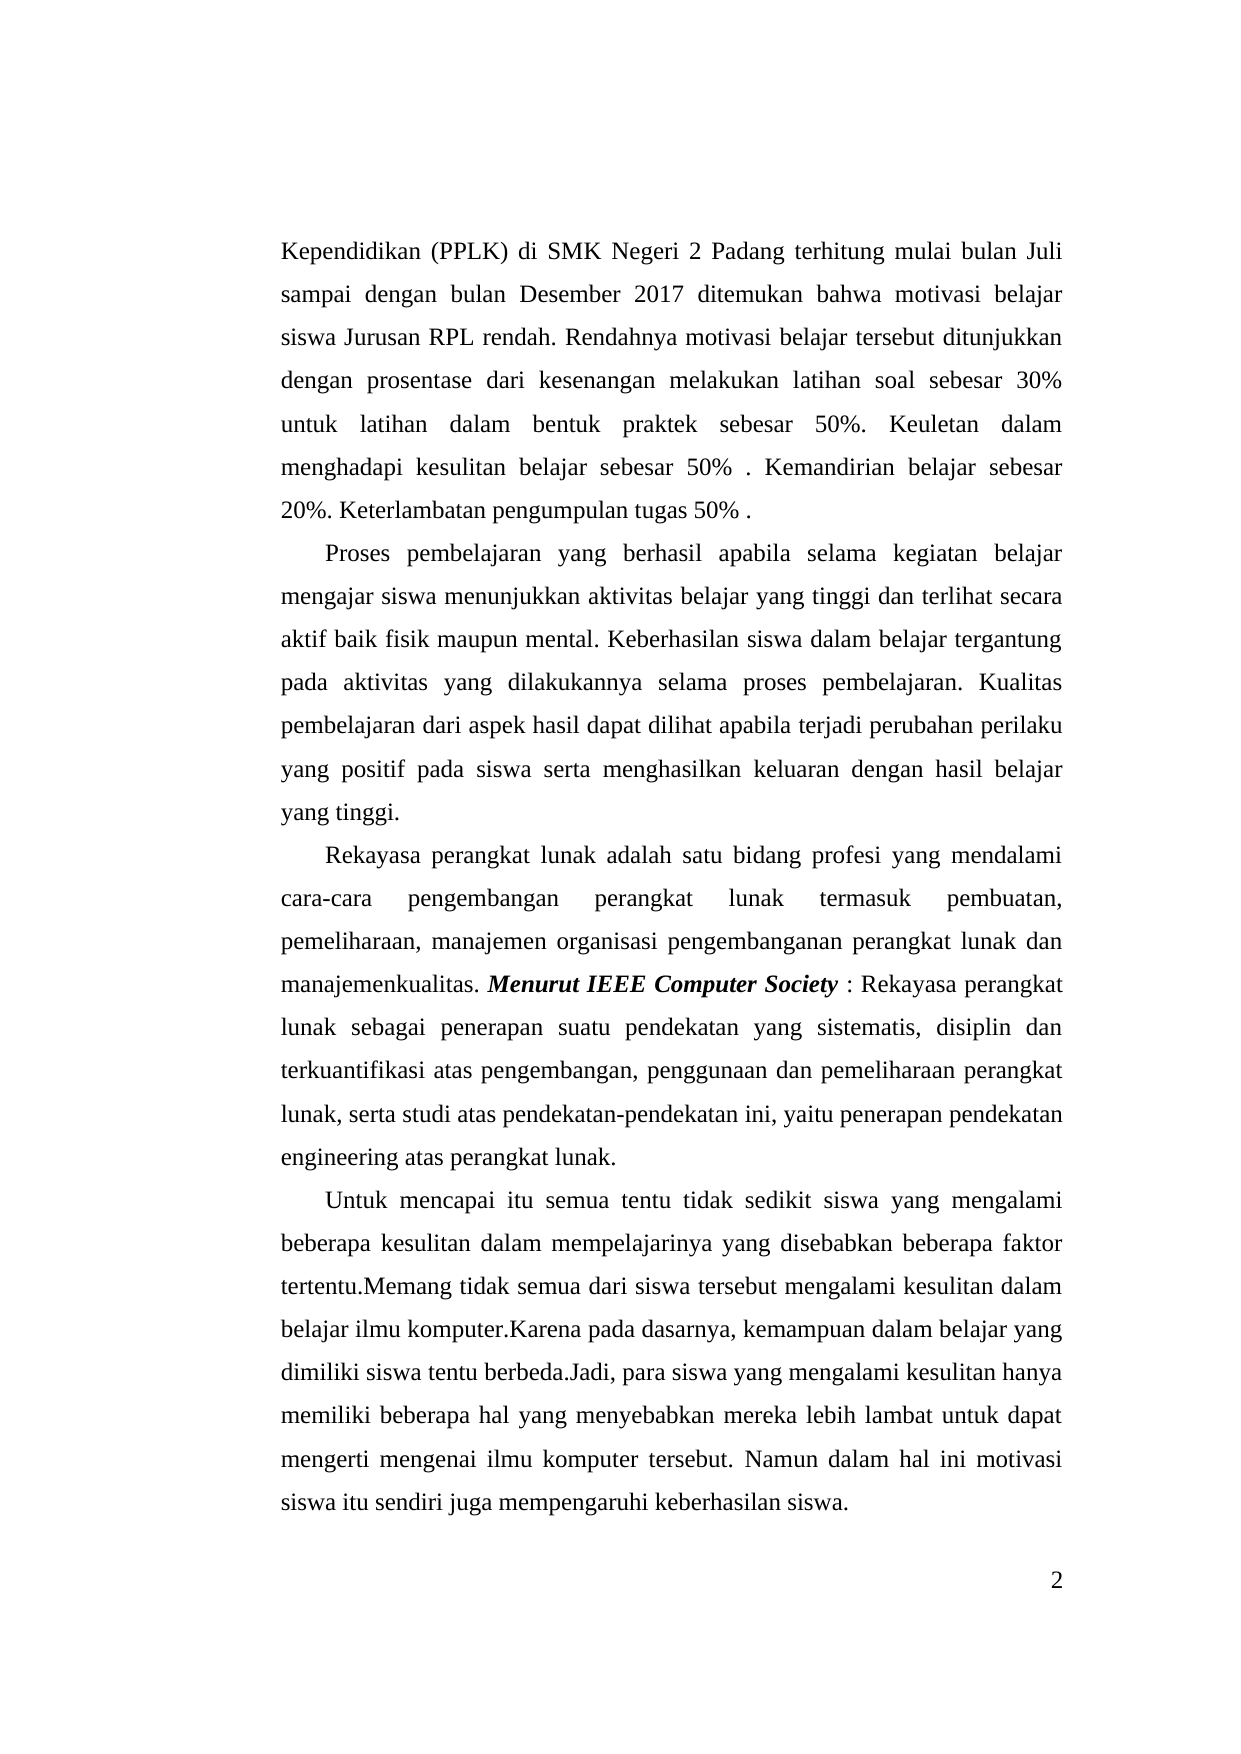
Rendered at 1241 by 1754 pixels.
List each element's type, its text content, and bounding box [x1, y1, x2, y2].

list Proses pembelajaran yang berhasil apabila selama kegiatan belajar mengajar siswa menunjukkan aktivitas belajar yang tinggi dan terlihat secara aktif baik fisik maupun mental. Keberhasilan siswa dalam belajar tergantung pada aktivitas yang dilakukannya selama proses pembelajaran. Kualitas pembelajaran dari aspek hasil dapat dilihat apabila terjadi perubahan perilaku yang positif pada siswa serta menghasilkan keluaran dengan hasil belajar yang tinggi. [281, 538, 1063, 826]
list Rekayasa perangkat lunak adalah satu bidang profesi yang mendalami cara-cara pengembangan perangkat lunak termasuk pembuatan, pemeliharaan, manajemen organisasi pengembanganan perangkat lunak dan manajemenkualitas. Menurut IEEE Computer Society : Rekayasa perangkat lunak sebagai penerapan suatu pendekatan yang sistematis, disiplin dan terkuantifikasi atas pengembangan, penggunaan dan pemeliharaan perangkat lunak, serta studi atas pendekatan-pendekatan ini, yaitu penerapan pendekatan engineering atas perangkat lunak. [281, 840, 1063, 1171]
list Untuk mencapai itu semua tentu tidak sedikit siswa yang mengalami beberapa kesulitan dalam mempelajarinya yang disebabkan beberapa faktor tertentu.Memang tidak semua dari siswa tersebut mengalami kesulitan dalam belajar ilmu komputer.Karena pada dasarnya, kemampuan dalam belajar yang dimiliki siswa tentu berbeda.Jadi, para siswa yang mengalami kesulitan hanya memiliki beberapa hal yang menyebabkan mereka lebih lambat untuk dapat mengerti mengenai ilmu komputer tersebut. Namun dalam hal ini motivasi siswa itu sendiri juga mempengaruhi keberhasilan siswa. [281, 1185, 1063, 1516]
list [281, 236, 1063, 524]
